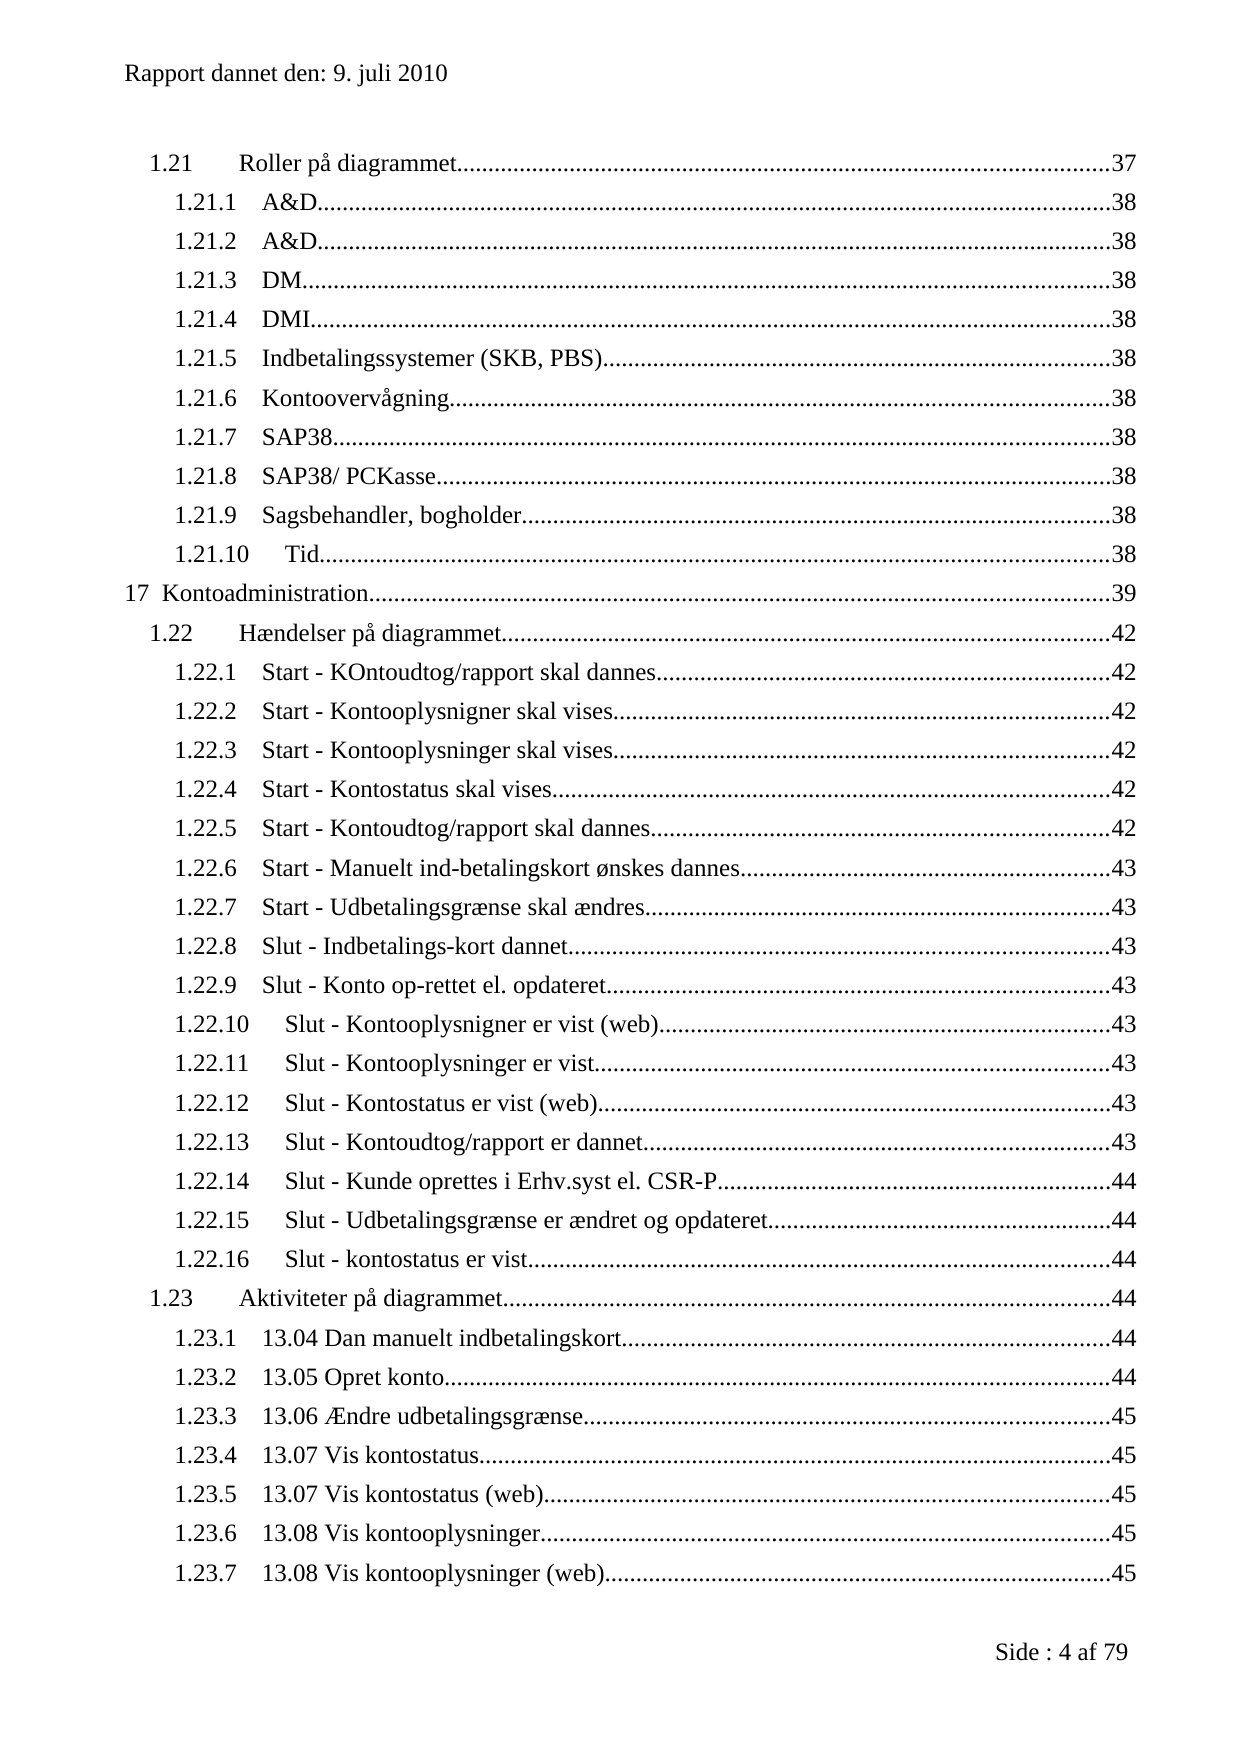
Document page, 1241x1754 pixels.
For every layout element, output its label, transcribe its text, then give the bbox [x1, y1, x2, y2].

text 1.23.7 13.08 Vis kontooplysninger (web) 45 [174, 1558, 1137, 1586]
text 1.22.6 Start - Manuelt ind-betalingskort ønskes dannes 43 [174, 853, 1137, 881]
text 1.23.6 13.08 Vis kontooplysninger 45 [174, 1518, 1137, 1547]
text 1.22.10 Slut - Kontooplysnigner er vist (web) 43 [174, 1009, 1137, 1038]
text 1.21.4 DMI 38 [174, 304, 1137, 333]
text 17 Kontoadministration 39 [124, 578, 1137, 607]
text 1.23.3 13.06 Ændre udbetalingsgrænse 45 [174, 1401, 1137, 1430]
text 1.22.2 Start - Kontooplysnigner skal vises 42 [174, 696, 1137, 725]
text 1.21.5 Indbetalingssystemer (SKB, PBS) 38 [174, 343, 1137, 372]
text 1.21 Roller på diagrammet 37 [149, 148, 1137, 176]
text 1.22.12 Slut - Kontostatus er vist (web) 43 [174, 1088, 1137, 1116]
text 1.22.14 Slut - Kunde oprettes i Erhv.syst el. CSR-P 44 [174, 1166, 1137, 1195]
text 1.21.1 A&D 38 [174, 187, 1137, 216]
text 1.22.7 Start - Udbetalingsgrænse skal ændres 43 [174, 892, 1137, 921]
text 1.22.9 Slut - Konto op-rettet el. opdateret 43 [174, 970, 1137, 999]
text 1.23.2 13.05 Opret konto 44 [174, 1362, 1137, 1391]
text 1.23 Aktiviteter på diagrammet 44 [149, 1283, 1137, 1312]
text 1.21.8 SAP38/ PCKasse 38 [174, 461, 1137, 490]
text 1.21.6 Kontoovervågning 38 [174, 383, 1137, 411]
text 1.22.5 Start - Kontoudtog/rapport skal dannes 42 [174, 813, 1137, 842]
text 1.21.10 Tid 38 [174, 539, 1137, 568]
text 1.23.1 13.04 Dan manuelt indbetalingskort 44 [174, 1323, 1137, 1351]
text 1.22.11 Slut - Kontooplysninger er vist 43 [174, 1048, 1137, 1077]
text 1.22.13 Slut - Kontoudtog/rapport er dannet 43 [174, 1127, 1137, 1156]
text 1.21.7 SAP38 38 [174, 422, 1137, 451]
text 1.22.8 Slut - Indbetalings-kort dannet 43 [174, 931, 1137, 960]
text 1.23.5 13.07 Vis kontostatus (web) 45 [174, 1479, 1137, 1508]
text 1.21.9 Sagsbehandler, bogholder 38 [174, 500, 1137, 529]
text 1.22.3 Start - Kontooplysninger skal vises 42 [174, 735, 1137, 764]
text 1.22.16 Slut - kontostatus er vist 44 [174, 1244, 1137, 1273]
text 1.23.4 13.07 Vis kontostatus 45 [174, 1440, 1137, 1469]
text 1.22 Hændelser på diagrammet 42 [149, 618, 1137, 646]
text 1.22.4 Start - Kontostatus skal vises 42 [174, 774, 1137, 803]
text 1.21.2 A&D 38 [174, 226, 1137, 255]
text 1.22.15 Slut - Udbetalingsgrænse er ændret og opdateret 44 [174, 1205, 1137, 1234]
text 1.22.1 Start - KOntoudtog/rapport skal dannes 42 [174, 657, 1137, 686]
text 1.21.3 DM 38 [174, 265, 1137, 294]
